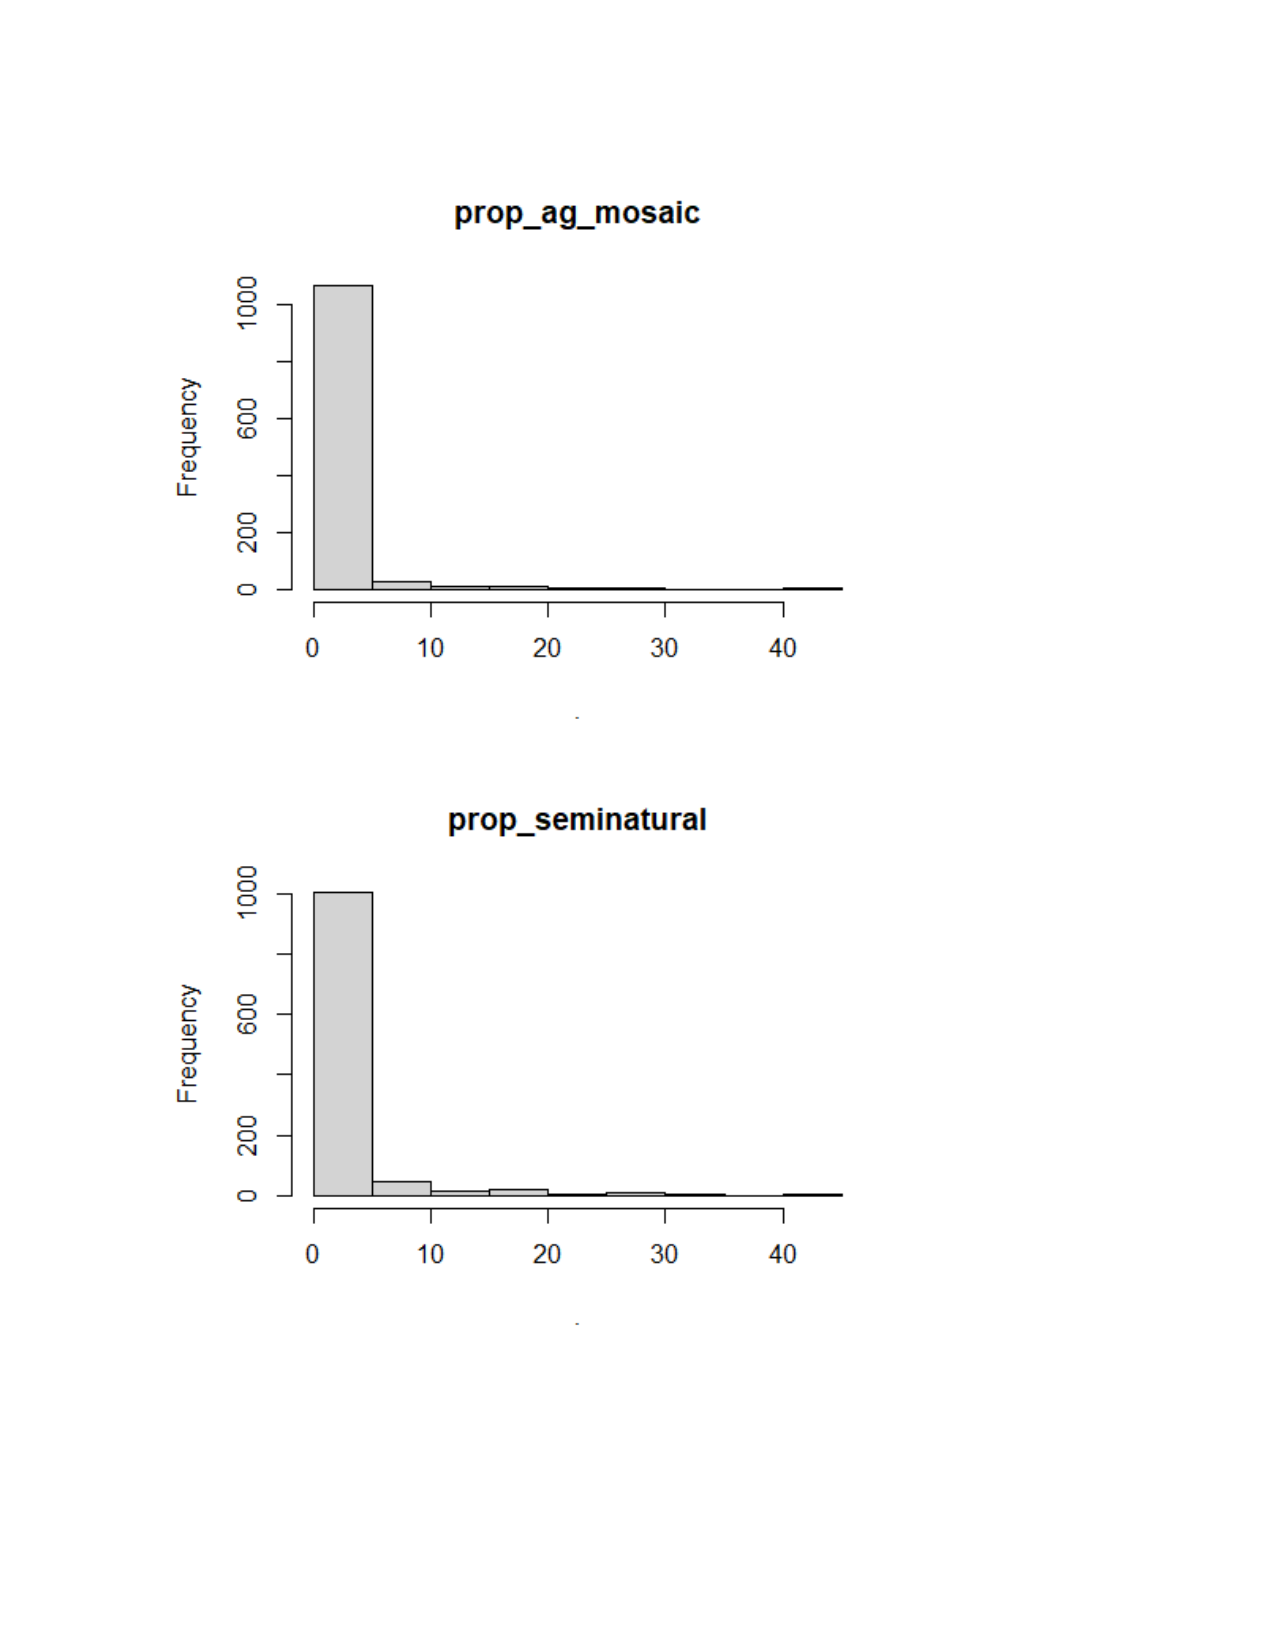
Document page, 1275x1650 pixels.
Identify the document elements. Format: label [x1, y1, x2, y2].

picture [168, 150, 927, 1363]
